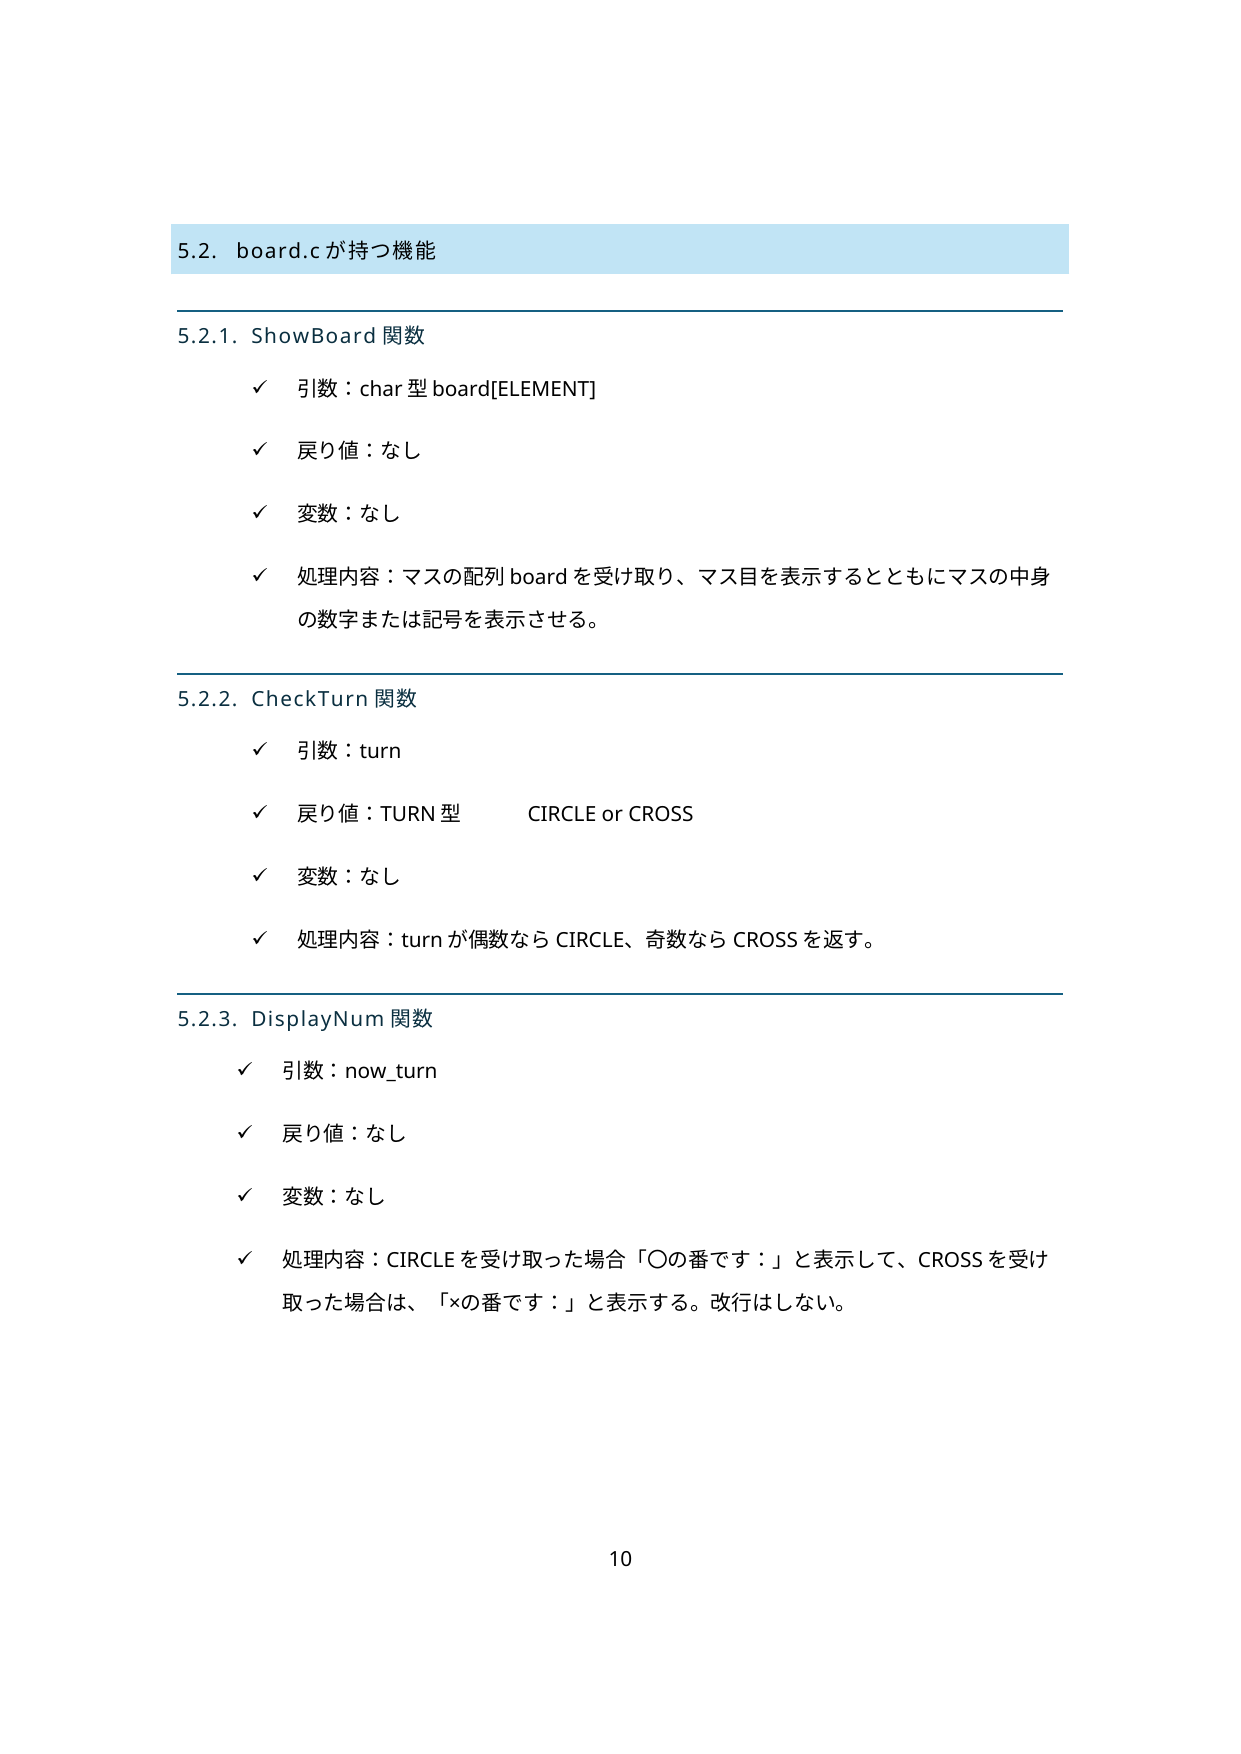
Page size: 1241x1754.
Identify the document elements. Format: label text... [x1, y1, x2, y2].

list 処理内容：マスの配列boardを受け取り、マス目を表示するとともにマスの中身の数字または記号を表示させる。 [251, 557, 1063, 637]
subtitle DisplayNum関数 [177, 995, 1063, 1036]
list 引数：turn [251, 731, 1063, 769]
list 戻り値：なし [251, 431, 1063, 469]
list 変数：なし [236, 1177, 1063, 1214]
list 変数：なし [251, 494, 1063, 531]
list 処理内容：CIRCLEを受け取った場合「〇の番です：」と表示して、CROSSを受け取った場合は、「×の番です：」と表示する。改行はしない。 [236, 1239, 1063, 1320]
list 引数：now_turn [236, 1051, 1063, 1088]
list 戻り値：なし [236, 1114, 1063, 1151]
list 引数：char型board[ELEMENT] [251, 368, 1063, 406]
list 処理内容：turnが偶数ならCIRCLE、奇数ならCROSSを返す。 [251, 920, 1063, 957]
list 変数：なし [251, 857, 1063, 894]
subtitle CheckTurn関数 [177, 675, 1063, 716]
subtitle board.cが持つ機能 [177, 231, 1063, 268]
list 戻り値：TURN型 CIRCLE or CROSS [251, 794, 1063, 832]
subtitle ShowBoard関数 [177, 312, 1063, 353]
